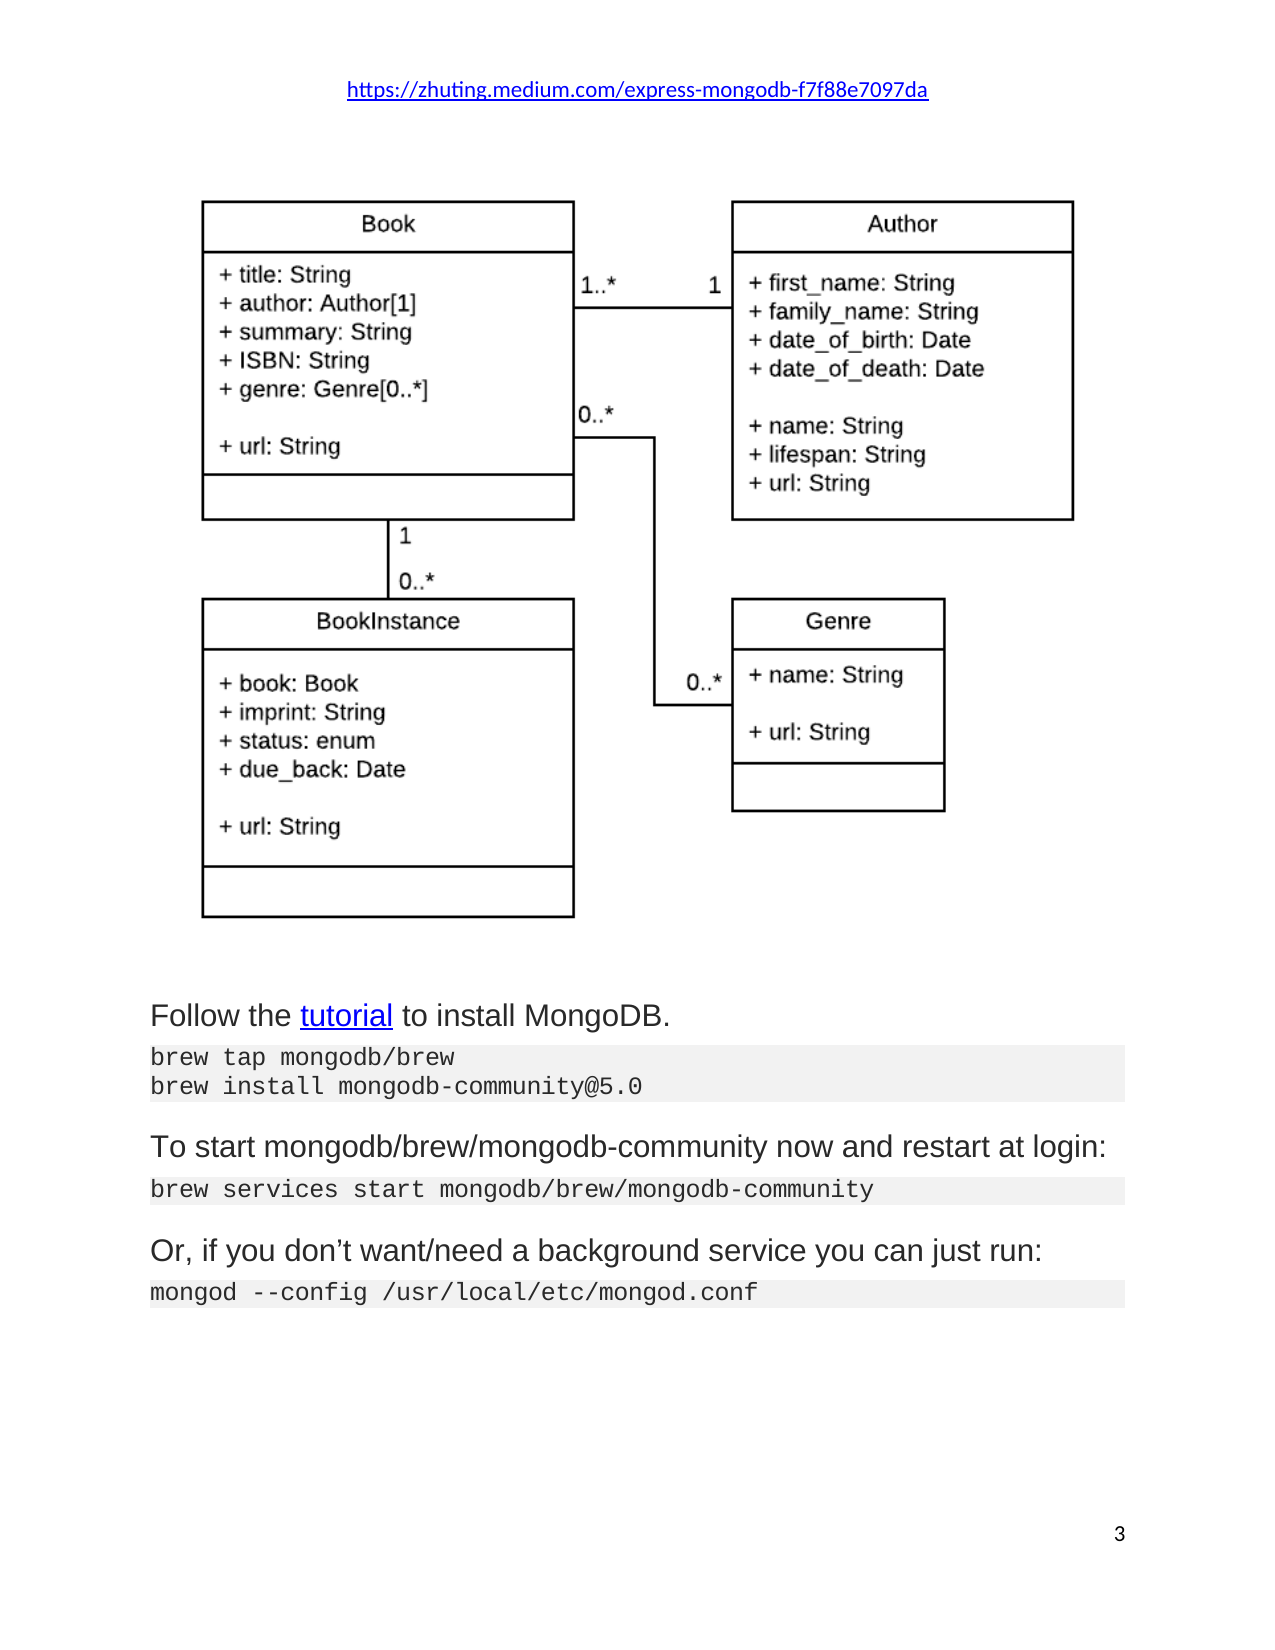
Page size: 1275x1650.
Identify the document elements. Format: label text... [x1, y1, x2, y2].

picture [150, 150, 1125, 970]
text mongod --config /usr/local/etc/mongod.conf [150, 1280, 1125, 1308]
text To start mongodb/brew/mongodb-community now and restart at login: [150, 1114, 1125, 1164]
text Or, if you don’t want/need a background service you can just run: [150, 1217, 1125, 1267]
text Follow the tutorial to install MongoDB. [150, 982, 1125, 1032]
text brew tap mongodb/brew brew install mongodb-community@5.0 [150, 1045, 1125, 1102]
text brew services start mongodb/brew/mongodb-community [150, 1177, 1125, 1205]
